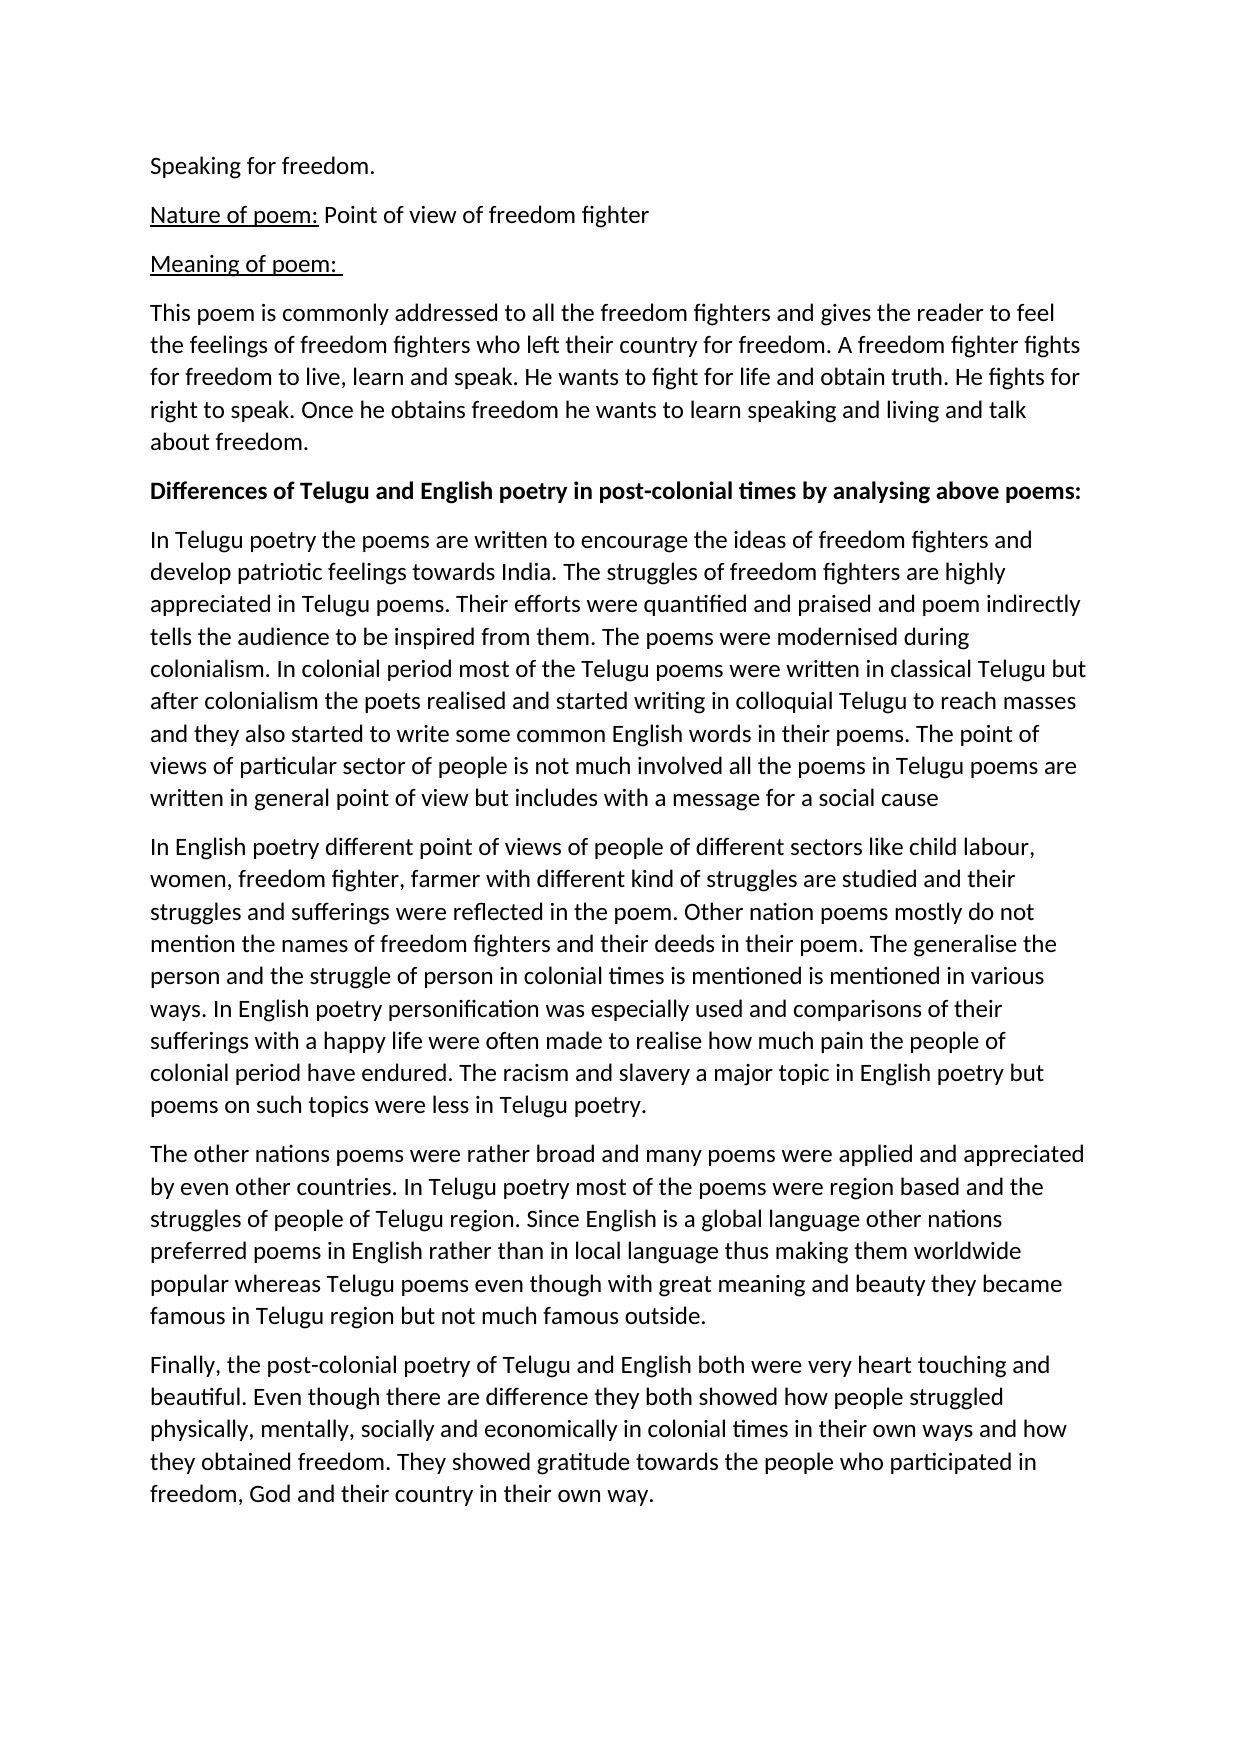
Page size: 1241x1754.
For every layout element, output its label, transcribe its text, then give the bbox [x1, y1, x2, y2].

text In Telugu poetry the poems are written to encourage the ideas of freedom fighters and develop patriotic feelings towards India. The struggles of freedom fighters are highly appreciated in Telugu poems. Their efforts were quantified and praised and poem indirectly tells the audience to be inspired from them. The poems were modernised during colonialism. In colonial period most of the Telugu poems were written in classical Telugu but after colonialism the poets realised and started writing in colloquial Telugu to reach masses and they also started to write some common English words in their poems. The point of views of particular sector of people is not much involved all the poems in Telugu poems are written in general point of view but includes with a message for a social cause [150, 524, 1090, 813]
text Meaning of poem: [150, 248, 1090, 278]
text In English poetry different point of views of people of different sectors like child labour, women, freedom fighter, farmer with different kind of struggles are studied and their struggles and sufferings were reflected in the poem. Other nation poems mostly do not mention the names of freedom fighters and their deeds in their poem. The generalise the person and the struggle of person in colonial times is mentioned is mentioned in various ways. In English poetry personification was especially used and comparisons of their sufferings with a happy life were often made to realise how much pain the people of colonial period have endured. The racism and slavery a major topic in English poetry but poems on such topics were less in Telugu poetry. [150, 831, 1090, 1120]
text Nature of poem: Point of view of freedom fighter [150, 199, 1090, 229]
text The other nations poems were rather broad and many poems were applied and appreciated by even other countries. In Telugu poetry most of the poems were region based and the struggles of people of Telugu region. Since English is a global language other nations preferred poems in English rather than in local language thus making them worldwide popular whereas Telugu poems even though with great meaning and beauty they became famous in Telugu region but not much famous outside. [150, 1138, 1090, 1331]
text Finally, the post-colonial poetry of Telugu and English both were very heart touching and beautiful. Even though there are difference they both showed how people struggled physically, mentally, socially and economically in colonial times in their own ways and how they obtained freedom. They showed gratitude towards the people who participated in freedom, God and their country in their own way. [150, 1349, 1090, 1509]
text Speaking for freedom. [150, 150, 1090, 181]
text This poem is commonly addressed to all the freedom fighters and gives the reader to feel the feelings of freedom fighters who left their country for freedom. A freedom fighter fights for freedom to live, learn and speak. He wants to fight for life and obtain truth. He fights for right to speak. Once he obtains freedom he wants to learn speaking and living and talk about freedom. [150, 297, 1090, 457]
text Differences of Telugu and English poetry in post-colonial times by analysing above poems: [150, 475, 1090, 506]
